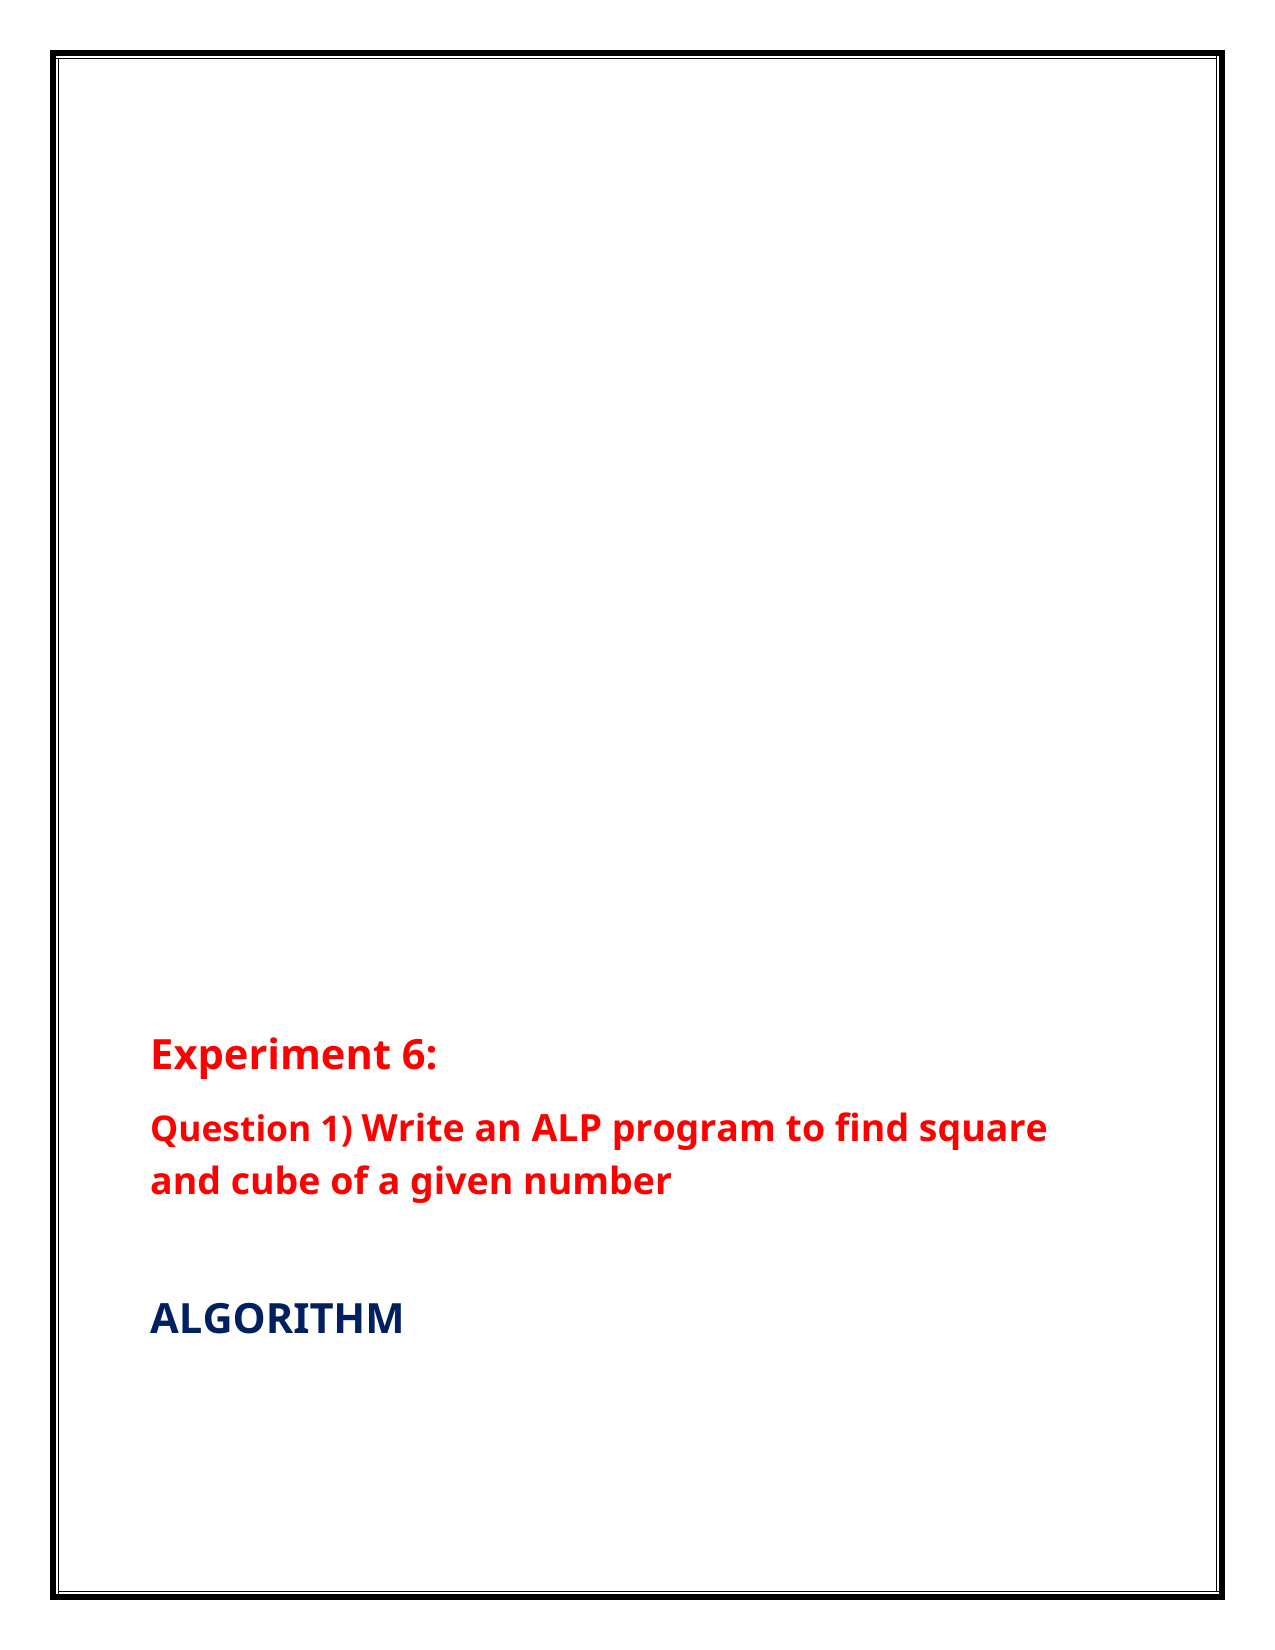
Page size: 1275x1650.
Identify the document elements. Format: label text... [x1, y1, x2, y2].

text Experiment 6: [150, 1025, 1125, 1082]
text Question 1) Write an ALP program to find square and cube of a given number [150, 1101, 1125, 1206]
text ALGORITHM [150, 1289, 1125, 1346]
